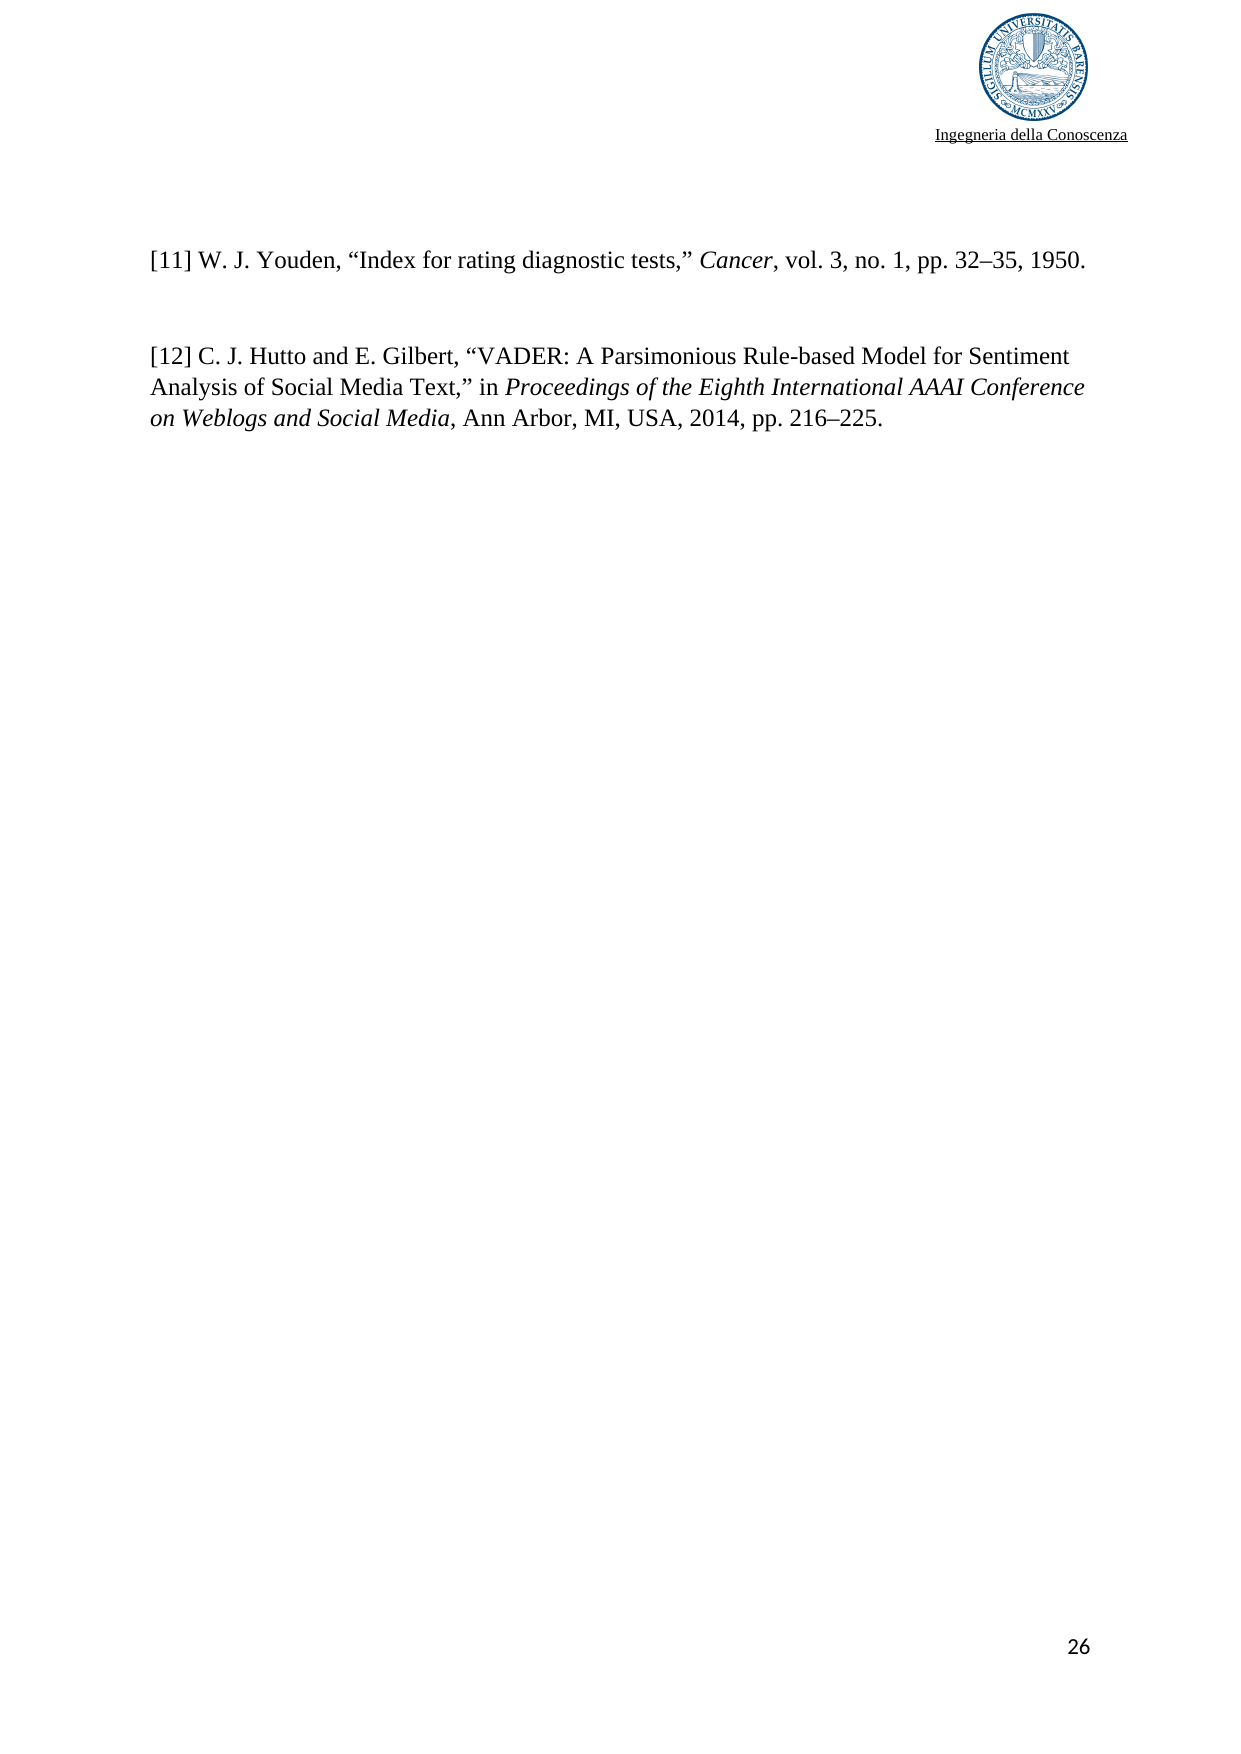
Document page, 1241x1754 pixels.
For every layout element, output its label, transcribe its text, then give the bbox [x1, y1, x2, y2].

text [11] W. J. Youden, “Index for rating diagnostic tests,” Cancer, vol. 3, no. 1, pp. 32–35, 1950. [150, 245, 1090, 274]
text [12] C. J. Hutto and E. Gilbert, “VADER: A Parsimonious Rule-based Model for Sentiment Analysis of Social Media Text,” in Proceedings of the Eighth International AAAI Conference on Weblogs and Social Media, Ann Arbor, MI, USA, 2014, pp. 216–225. [150, 341, 1090, 432]
picture [971, 8, 1091, 124]
